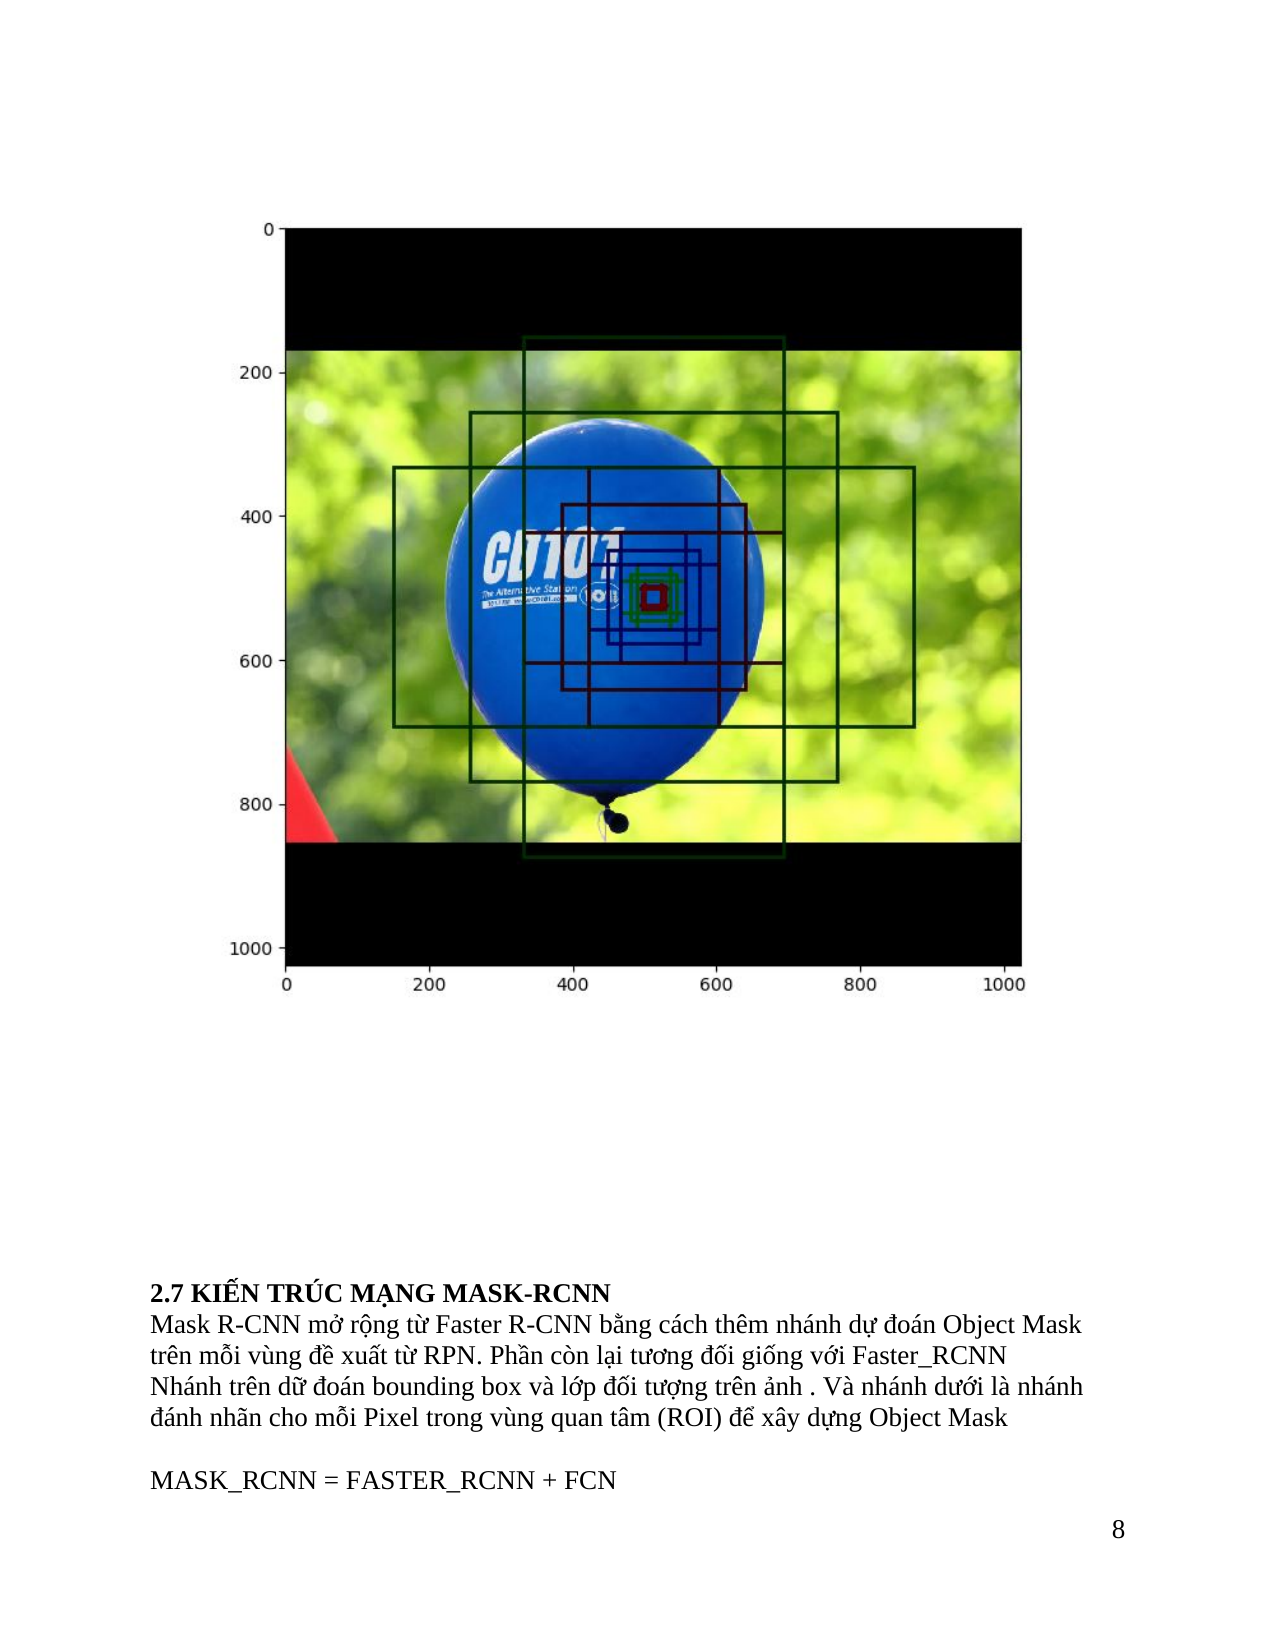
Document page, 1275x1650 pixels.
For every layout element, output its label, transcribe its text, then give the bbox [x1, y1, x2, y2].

picture [150, 150, 1124, 1010]
text Nhánh trên dữ đoán bounding box và lớp đối tượng trên ảnh . Và nhánh dưới là nhánh đánh nhãn cho mỗi Pixel trong vùng quan tâm (ROI) để xây dựng Object Mask [150, 1370, 1125, 1433]
subtitle 2.7 KIẾN TRÚC MẠNG MASK-RCNN [150, 1277, 1125, 1308]
text Mask R-CNN mở rộng từ Faster R-CNN bằng cách thêm nhánh dự đoán Object Mask trên mỗi vùng đề xuất từ RPN. Phần còn lại tương đối giống với Faster_RCNN [150, 1308, 1125, 1370]
text MASK_RCNN = FASTER_RCNN + FCN [150, 1464, 1125, 1495]
